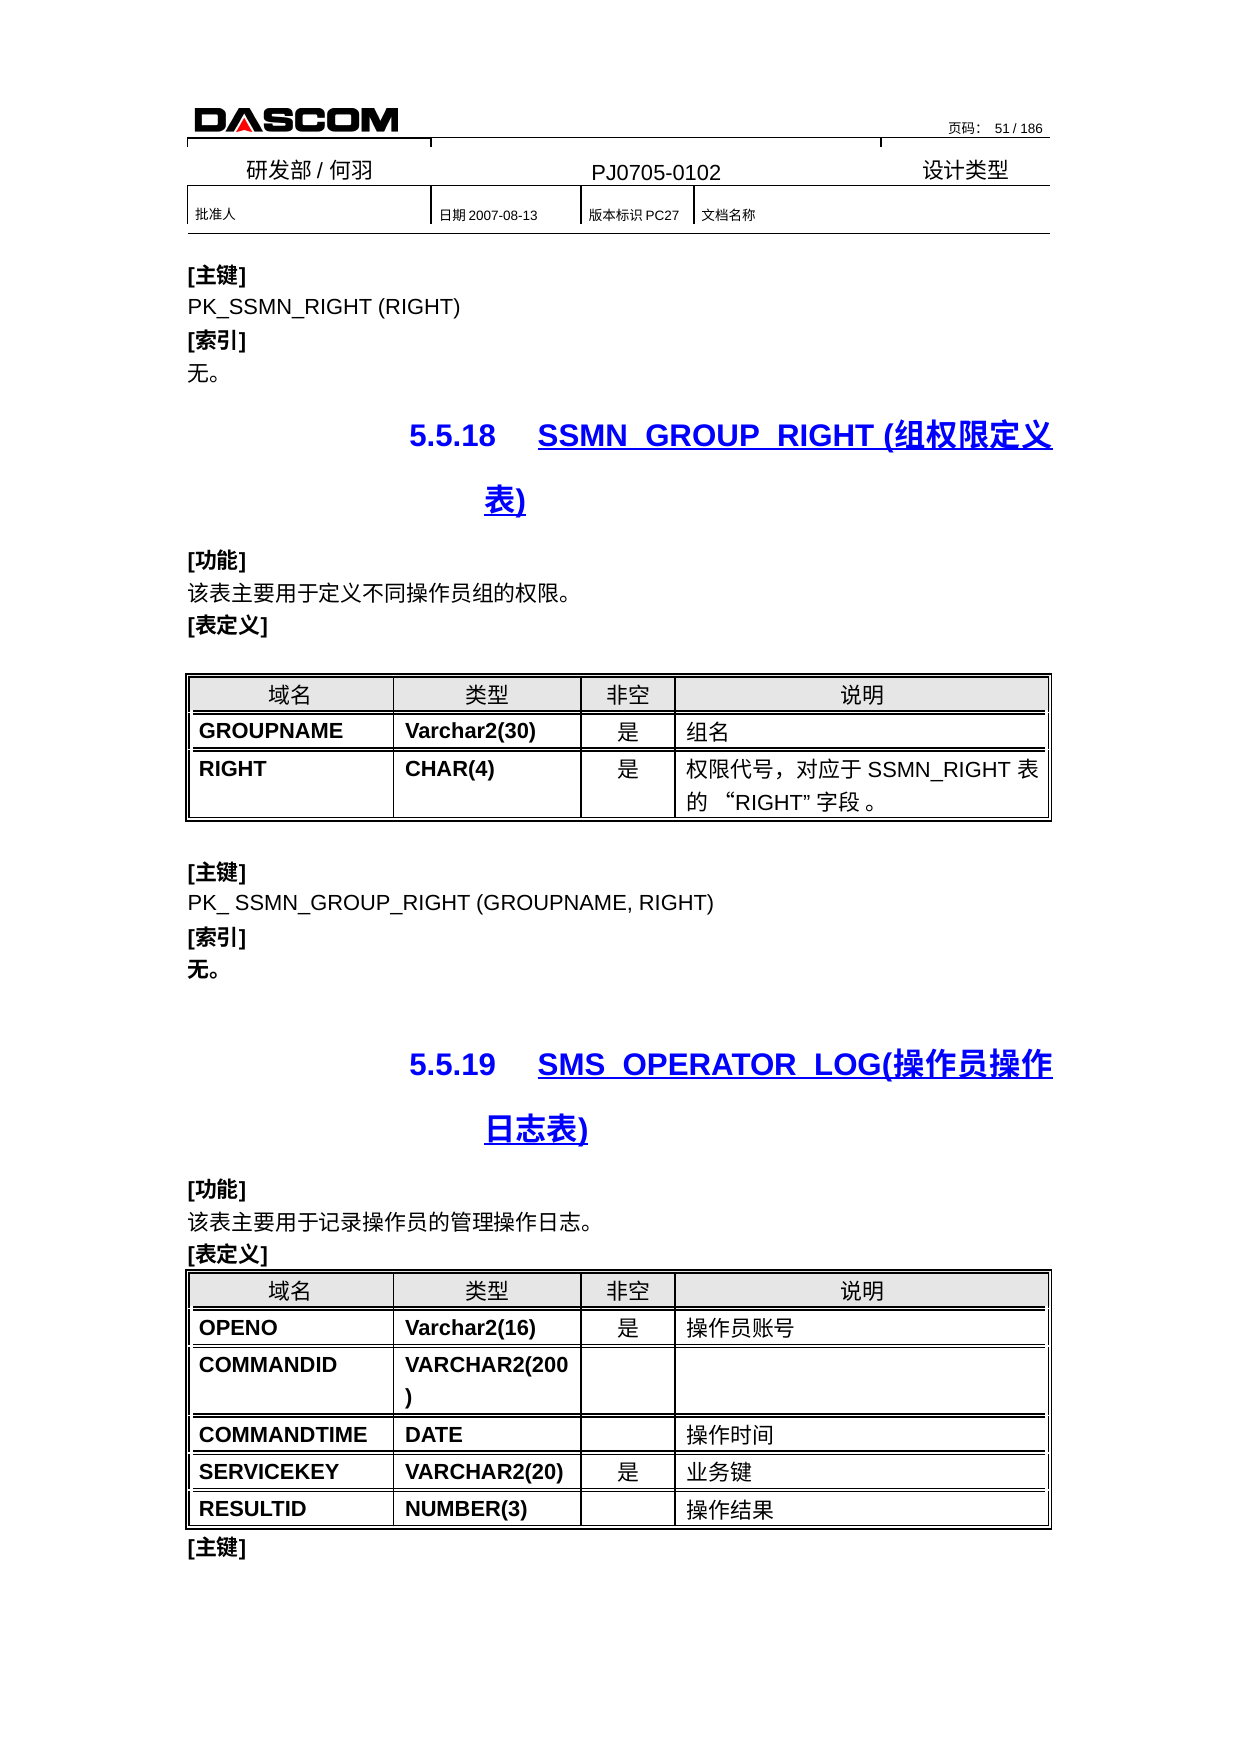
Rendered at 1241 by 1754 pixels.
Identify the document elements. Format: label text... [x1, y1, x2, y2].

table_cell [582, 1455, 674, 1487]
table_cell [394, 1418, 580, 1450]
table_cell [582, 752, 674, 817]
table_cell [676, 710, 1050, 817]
text 该表主要用于定义不同操作员组的权限。 [187, 575, 1053, 608]
text 无。 [187, 355, 1053, 388]
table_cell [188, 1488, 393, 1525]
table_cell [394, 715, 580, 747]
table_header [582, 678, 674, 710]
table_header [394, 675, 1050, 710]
text 该表主要用于记录操作员的管理操作日志。 [187, 1204, 1053, 1237]
text [功能] [187, 543, 1053, 575]
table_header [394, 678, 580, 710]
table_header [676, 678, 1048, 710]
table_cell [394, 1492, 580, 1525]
text [主键] [187, 854, 1053, 887]
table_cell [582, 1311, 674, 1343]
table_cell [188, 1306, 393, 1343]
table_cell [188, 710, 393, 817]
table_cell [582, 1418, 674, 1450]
text [索引] [187, 919, 1053, 952]
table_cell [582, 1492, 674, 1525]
text 无。 [187, 952, 1053, 984]
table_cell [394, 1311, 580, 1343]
picture [194, 108, 398, 132]
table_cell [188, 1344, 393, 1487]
subtitle SMS_OPERATOR_LOG(操作员操作日志表) [409, 1029, 1053, 1159]
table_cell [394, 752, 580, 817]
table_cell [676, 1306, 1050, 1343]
text [表定义] [187, 608, 1053, 640]
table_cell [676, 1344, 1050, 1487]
subtitle SSMN_GROUP_RIGHT (组权限定义表) [409, 400, 1053, 530]
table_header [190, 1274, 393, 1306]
text PK_SSMN_RIGHT (RIGHT) [187, 290, 1053, 323]
text [功能] [187, 1172, 1053, 1204]
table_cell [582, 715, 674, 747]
text PK_ SSMN_GROUP_RIGHT (GROUPNAME, RIGHT) [187, 887, 1053, 919]
text [索引] [187, 323, 1053, 355]
text [主键] [187, 258, 1053, 290]
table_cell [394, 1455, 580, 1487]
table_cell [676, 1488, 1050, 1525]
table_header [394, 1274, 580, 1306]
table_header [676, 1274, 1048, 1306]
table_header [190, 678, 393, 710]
text [表定义] [187, 1237, 1053, 1269]
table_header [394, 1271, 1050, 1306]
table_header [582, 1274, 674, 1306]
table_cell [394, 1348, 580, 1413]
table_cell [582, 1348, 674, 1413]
text [主键] [187, 1529, 1053, 1562]
